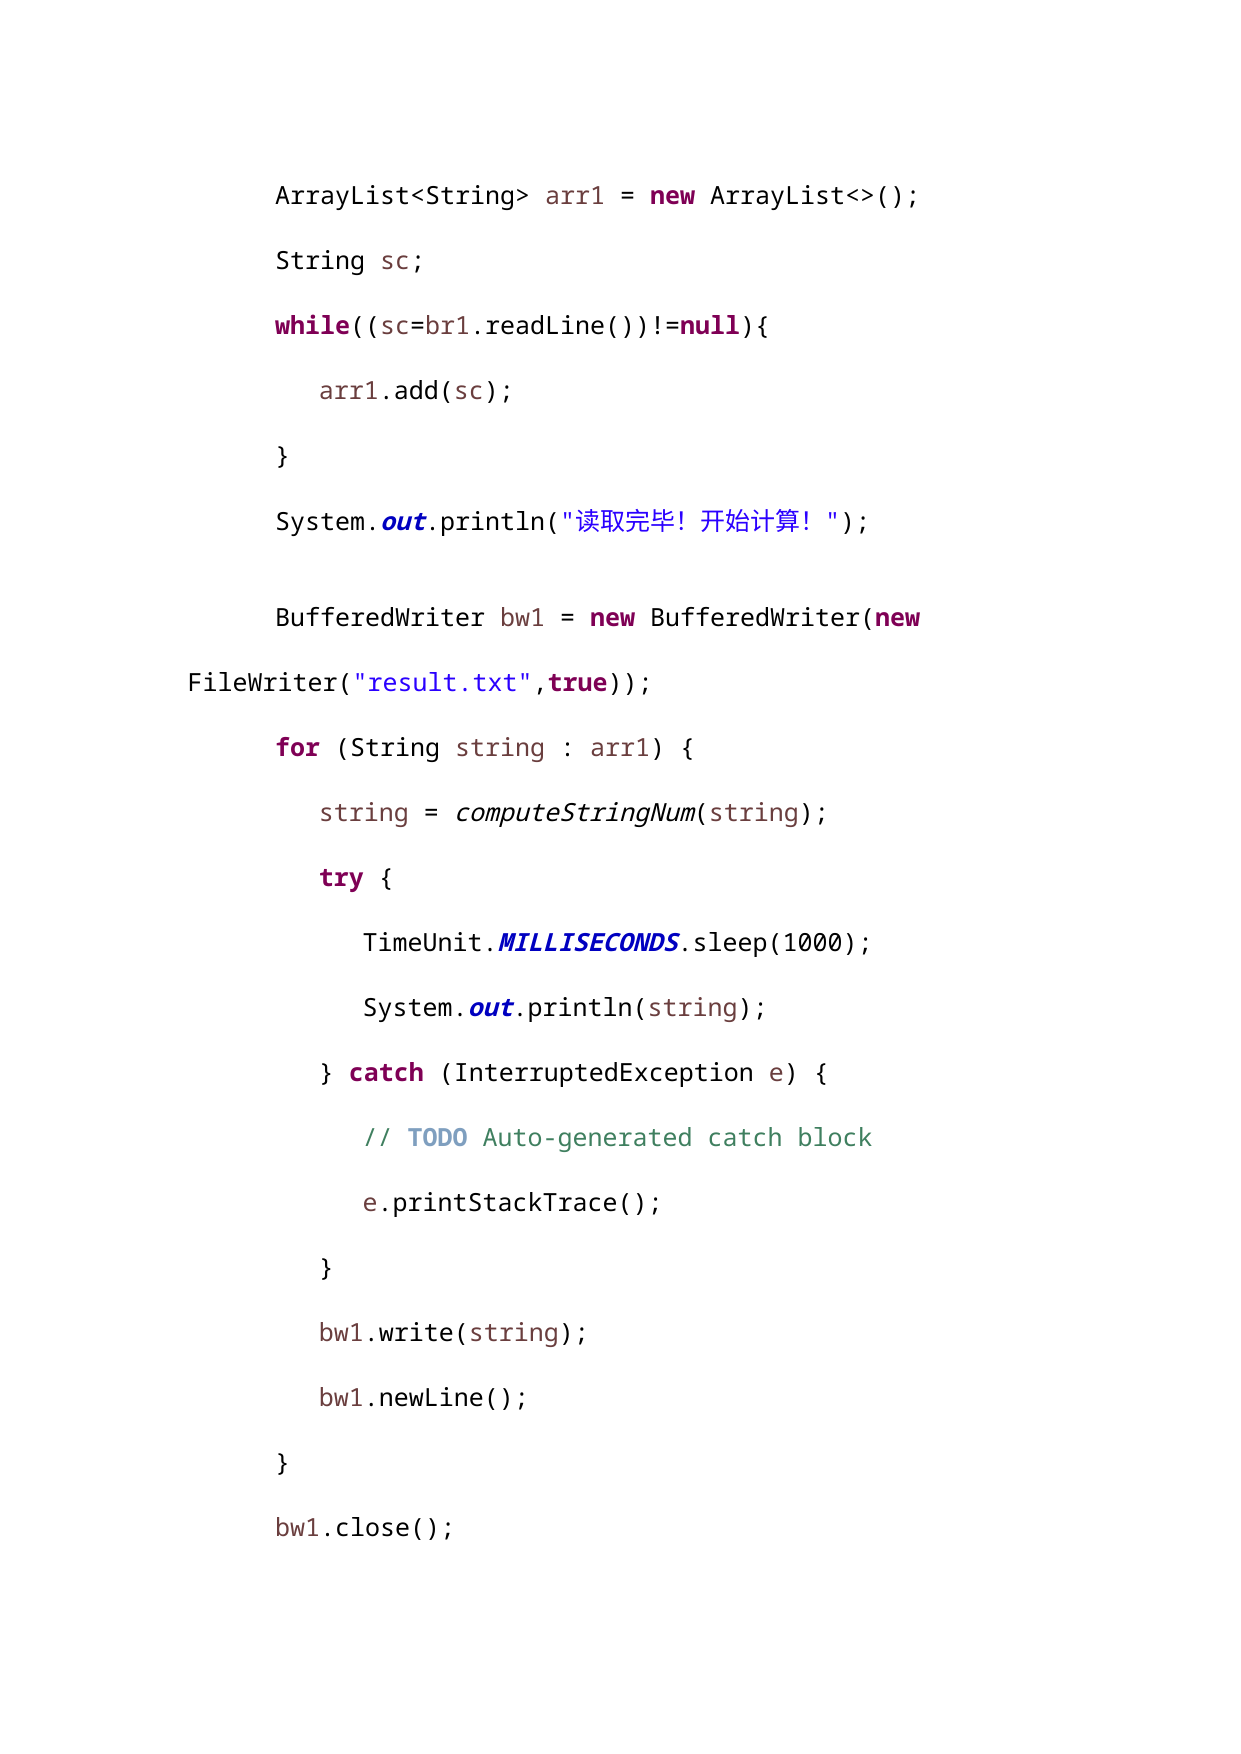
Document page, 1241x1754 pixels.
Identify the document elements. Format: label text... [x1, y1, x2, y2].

text bw1.close(); [187, 1494, 1053, 1559]
text String sc; [187, 227, 1053, 292]
text for (String string : arr1) { [187, 714, 1053, 779]
text bw1.newLine(); [187, 1364, 1053, 1429]
text BufferedWriter bw1 = new BufferedWriter(new FileWriter("result.txt",true)); [187, 584, 1053, 714]
text while((sc=br1.readLine())!=null){ [187, 292, 1053, 357]
text bw1.write(string); [187, 1299, 1053, 1364]
text try { [187, 844, 1053, 909]
text TimeUnit.MILLISECONDS.sleep(1000); [187, 909, 1053, 974]
text System.out.println(string); [187, 974, 1053, 1039]
text arr1.add(sc); [187, 357, 1053, 422]
text e.printStackTrace(); [187, 1169, 1053, 1234]
text System.out.println("读取完毕！开始计算！"); [187, 487, 1053, 552]
text } catch (InterruptedException e) { [187, 1039, 1053, 1104]
text } [187, 422, 1053, 487]
text ArrayList<String> arr1 = new ArrayList<>(); [187, 162, 1053, 227]
text // TODO Auto-generated catch block [187, 1104, 1053, 1169]
text } [187, 1234, 1053, 1299]
text } [187, 1429, 1053, 1494]
text string = computeStringNum(string); [187, 779, 1053, 844]
